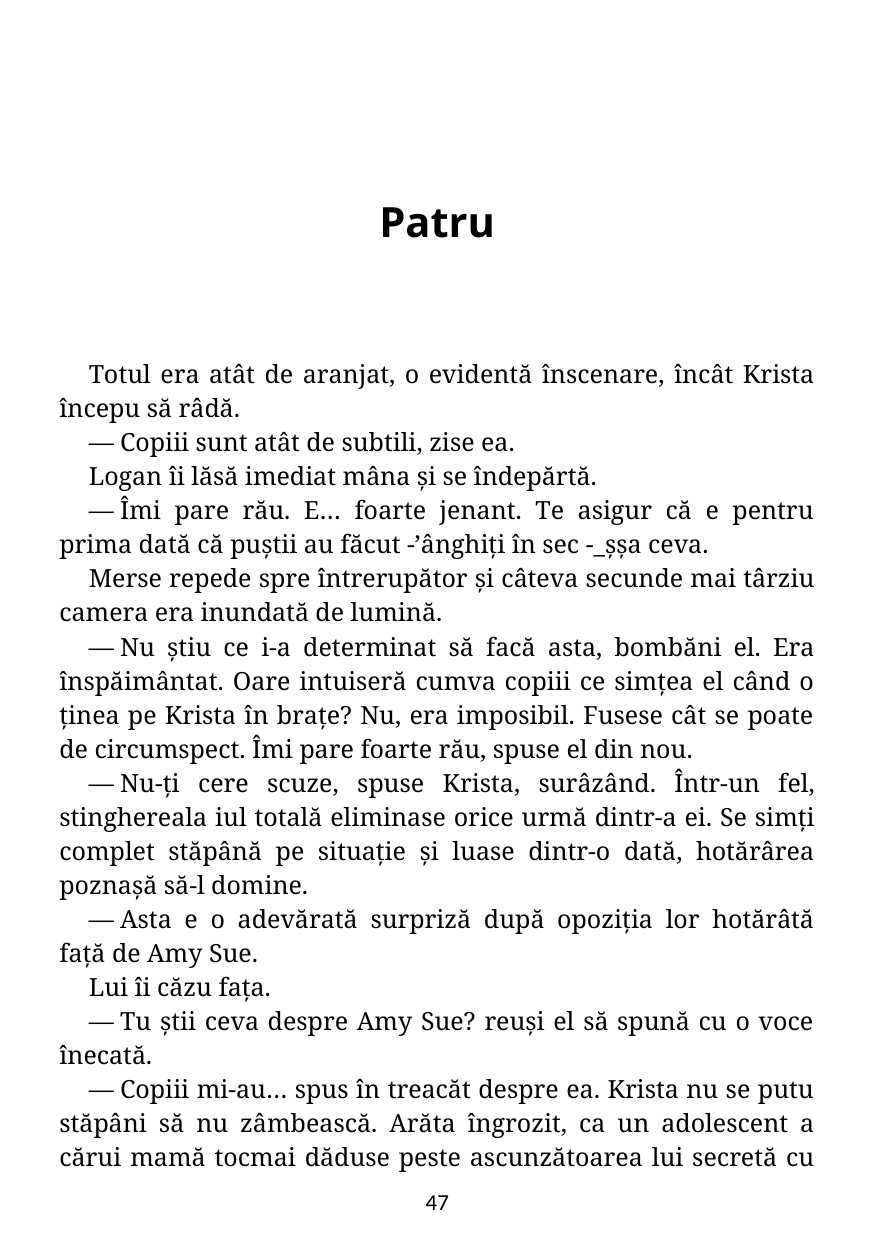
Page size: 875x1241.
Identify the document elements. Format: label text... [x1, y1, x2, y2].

text Lui îi căzu faţa. [59, 970, 815, 1004]
text — Nu-ţi cere scuze, spuse Krista, surâzând. Într-un fel, stinghereala iul totală eliminase orice urmă dintr-a ei. Se simţi complet stăpână pe situaţie şi luase dintr-o dată, hotărârea poznașă să-l domine. [59, 765, 815, 902]
text — Copiii sunt atât de subtili, zise ea. [59, 425, 815, 459]
text — Nu ştiu ce i-a determinat să facă asta, bombăni el. Era înspăimântat. Oare intuiseră cumva copiii ce simţea el când o ţinea pe Krista în braţe? Nu, era imposibil. Fusese cât se poate de circumspect. Îmi pare foarte rău, spuse el din nou. [59, 629, 815, 765]
text Totul era atât de aranjat, o evidentă înscenare, încât Krista începu să râdă. [59, 357, 815, 425]
text — Îmi pare rău. E… foarte jenant. Te asigur că e pentru prima dată că puştii au făcut -’ânghiţi în sec -_şşa ceva. [59, 493, 815, 561]
subtitle Patru [59, 193, 815, 250]
text Logan îi lăsă imediat mâna şi se îndepărtă. [59, 459, 815, 493]
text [59, 1072, 815, 1174]
text — Tu ştii ceva despre Amy Sue? reuşi el să spună cu o voce înecată. [59, 1004, 815, 1072]
text — Asta e o adevărată surpriză după opoziţia lor hotărâtă faţă de Amy Sue. [59, 902, 815, 970]
text Merse repede spre întrerupător şi câteva secunde mai târziu camera era inundată de lumină. [59, 561, 815, 629]
